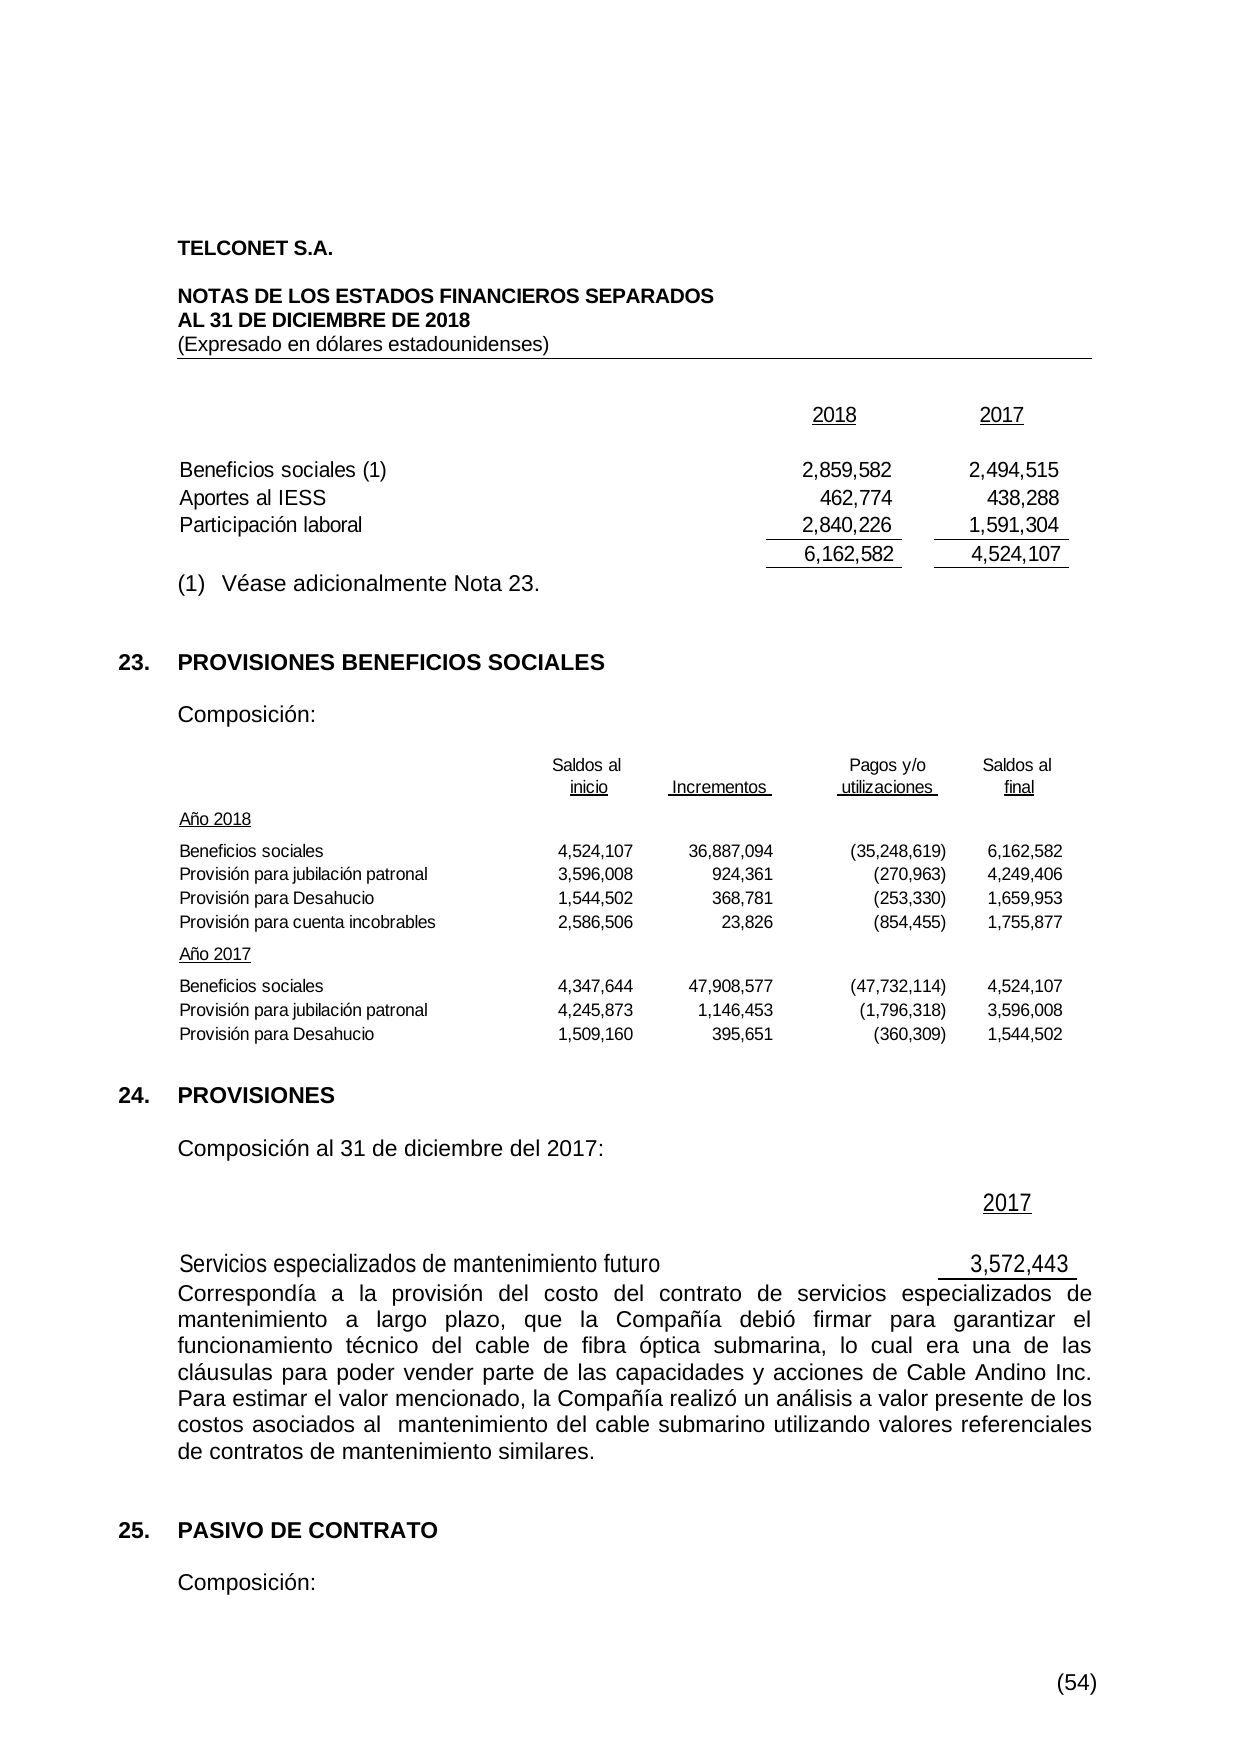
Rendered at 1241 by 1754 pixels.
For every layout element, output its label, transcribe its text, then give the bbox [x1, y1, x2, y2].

list PROVISIONES BENEFICIOS SOCIALES [118, 648, 1092, 675]
text Composición al 31 de diciembre del 2017: [177, 1134, 1092, 1161]
list PASIVO DE CONTRATO [118, 1517, 1092, 1543]
list Composición: [177, 1569, 1092, 1596]
list Véase adicionalmente Nota 23. [177, 569, 1092, 596]
list PROVISIONES [118, 1082, 1092, 1108]
list Composición: [177, 701, 1092, 728]
text Correspondía a la provisión del costo del contrato de servicios especializados de mantenimiento a largo plazo, que la Compañía debió firmar para garantizar el funcionamiento técnico del cable de fibra óptica submarina, lo cual era una de las cláusulas para poder vender parte de las capacidades y acciones de Cable Andino Inc. Para estimar el valor mencionado, la Compañía realizó un análisis a valor presente de los costos asociados al mantenimiento del cable submarino utilizando valores referenciales de contratos de mantenimiento similares. [177, 1279, 1092, 1464]
